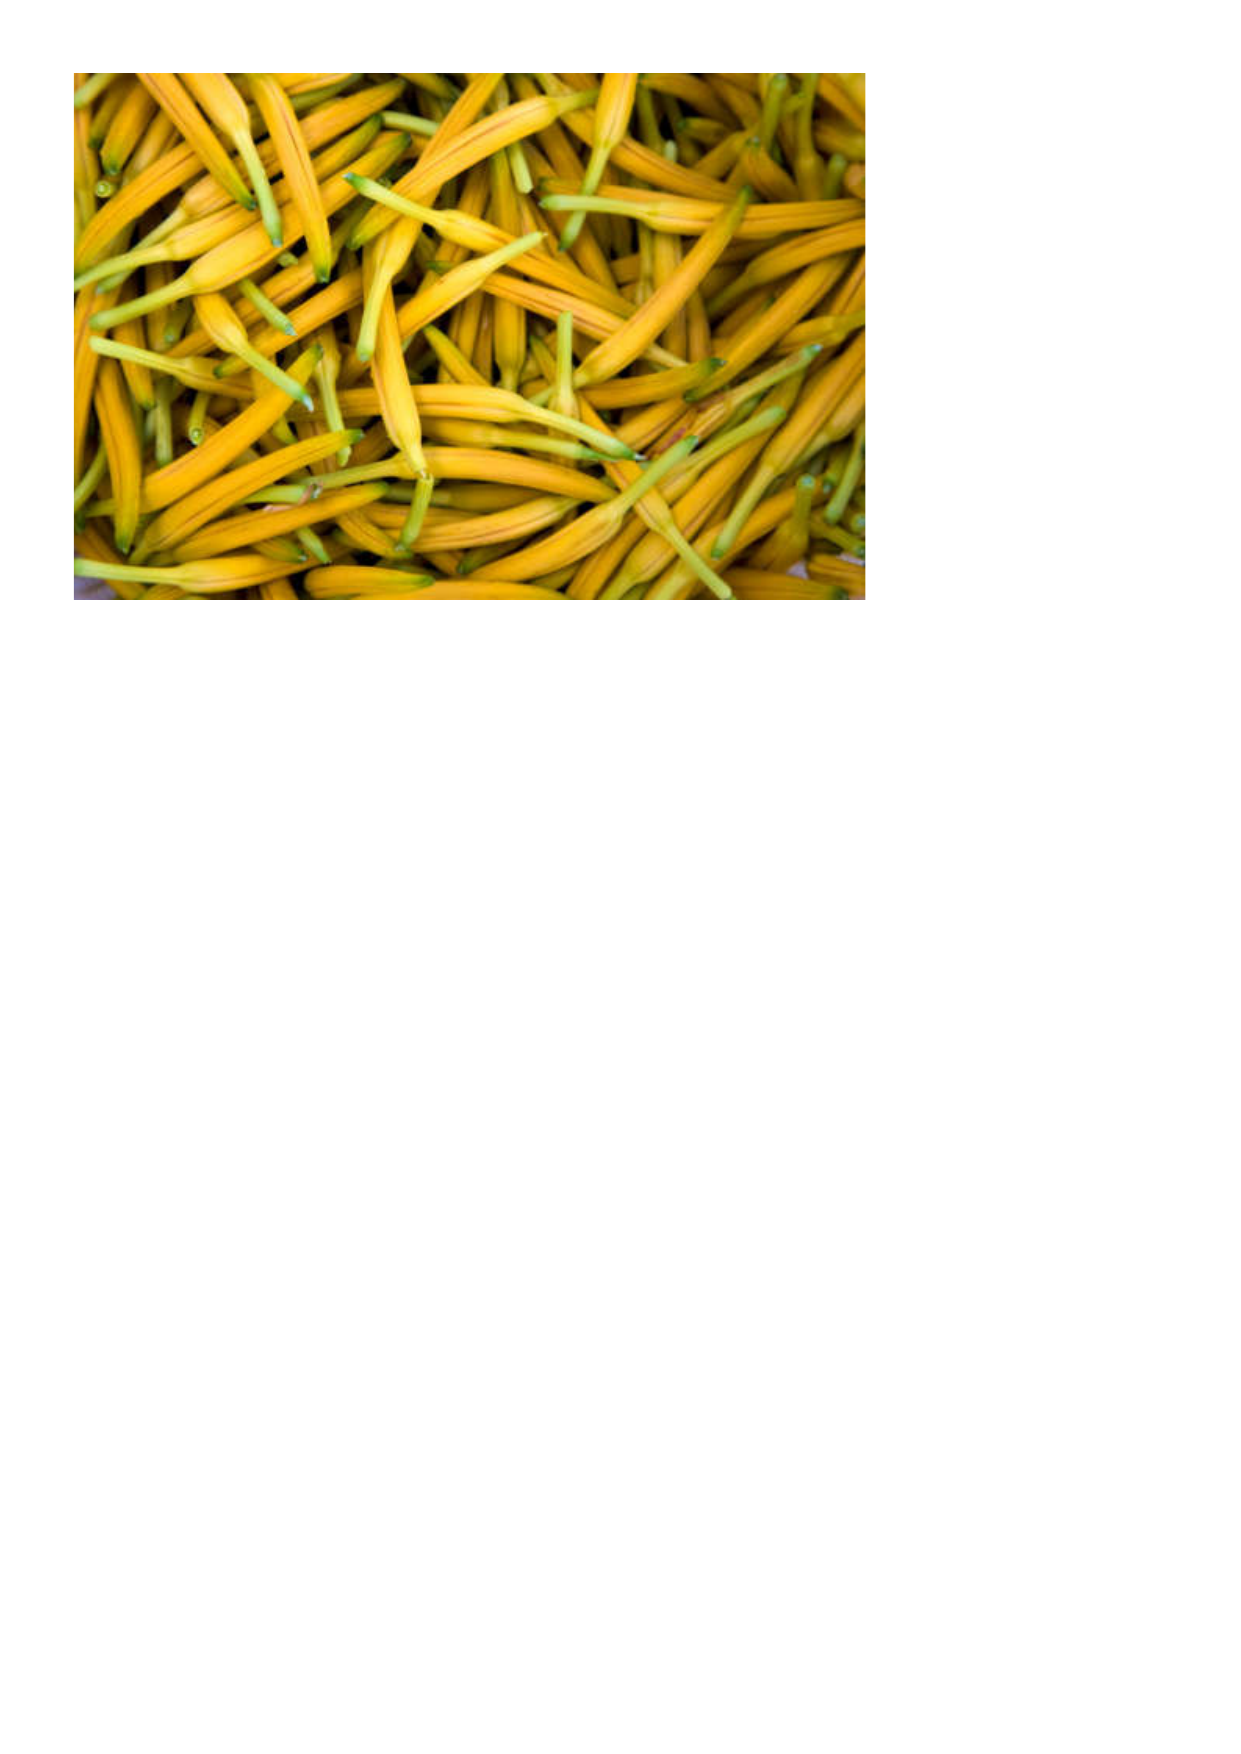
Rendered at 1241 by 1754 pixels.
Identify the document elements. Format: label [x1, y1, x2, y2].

picture [73, 73, 866, 600]
